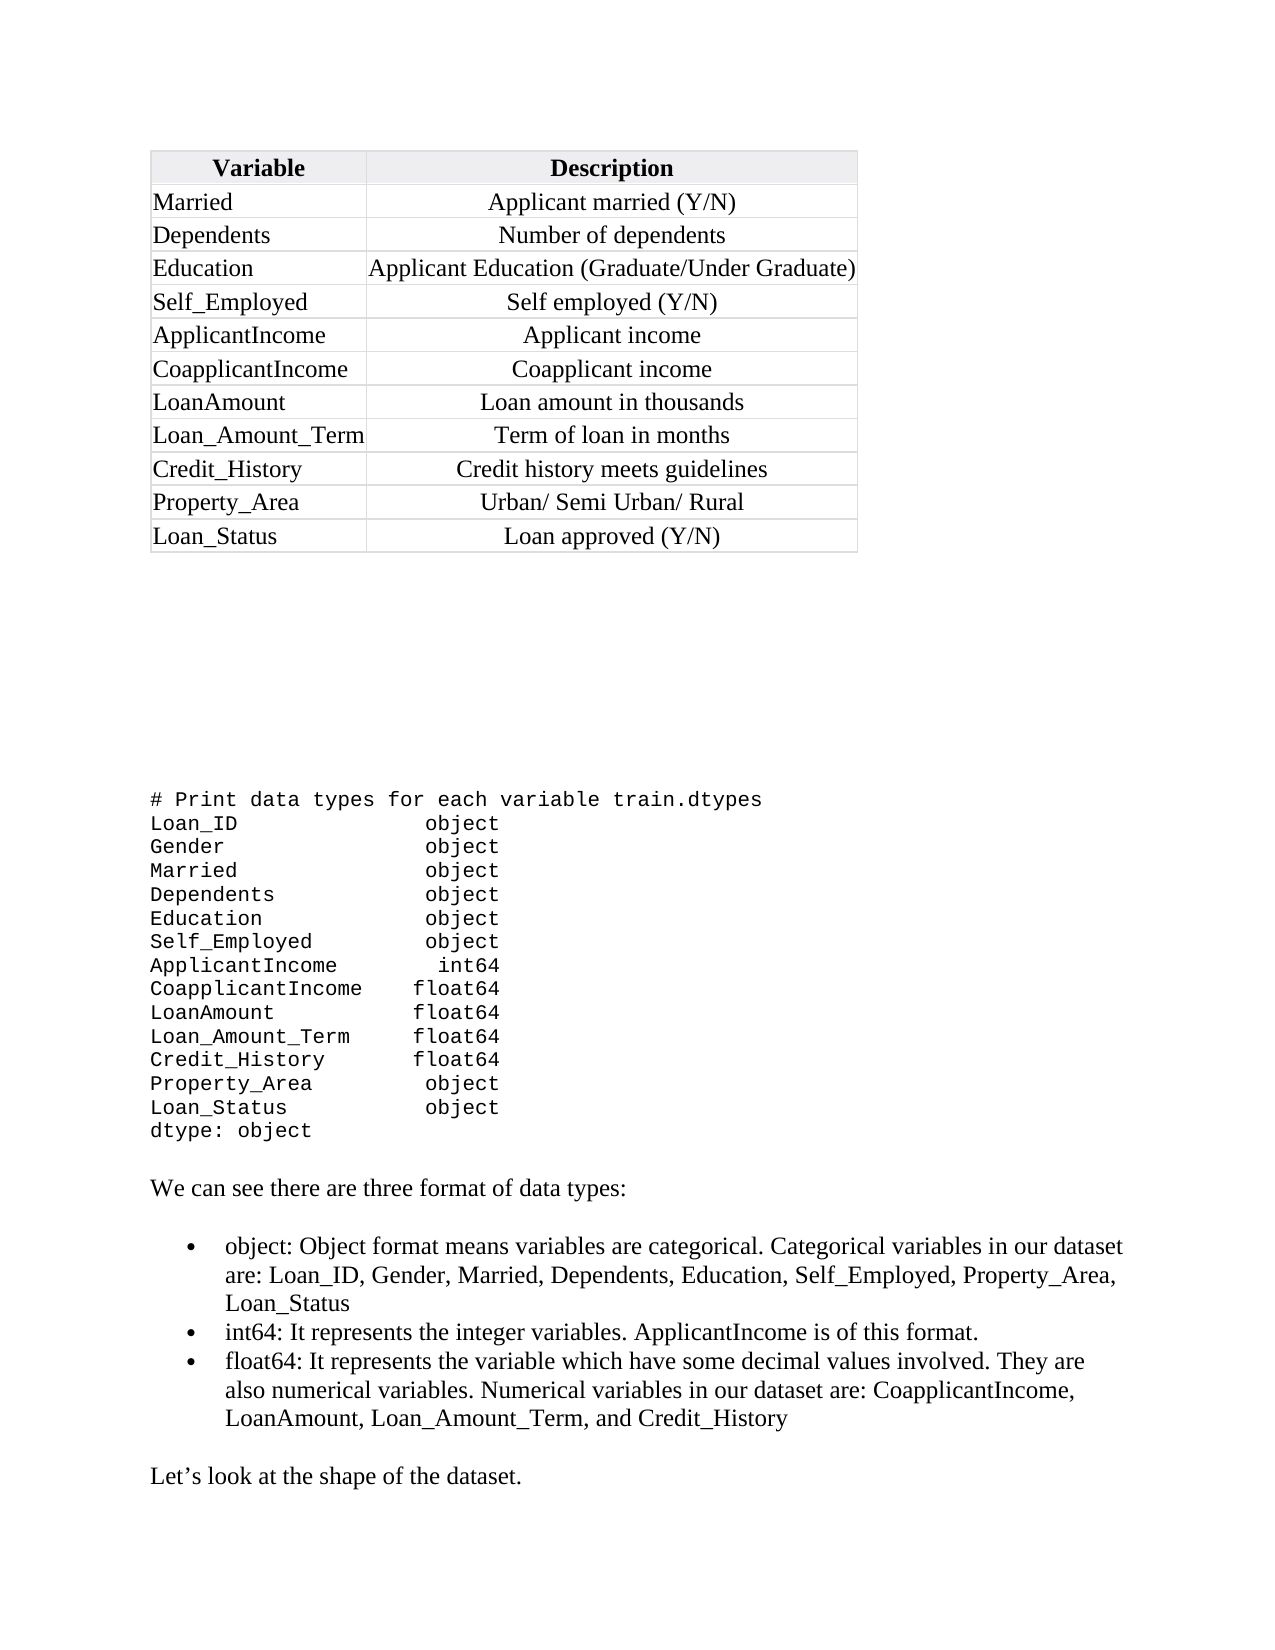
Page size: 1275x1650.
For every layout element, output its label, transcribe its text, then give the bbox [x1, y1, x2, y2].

table_header Variable [152, 152, 366, 183]
text Married object [150, 860, 1125, 884]
table_cell LoanAmount [152, 386, 366, 417]
text Property_Area object [150, 1073, 1125, 1097]
text CoapplicantIncome float64 [150, 978, 1125, 1002]
text Loan_Amount_Term float64 [150, 1026, 1125, 1049]
table_cell Credit history meets guidelines [367, 453, 857, 484]
text Loan_ID object [150, 813, 1125, 837]
text Credit_History float64 [150, 1049, 1125, 1073]
table_cell Coapplicant income [367, 352, 857, 384]
table_cell Dependents [152, 218, 366, 250]
table_cell Urban/ Semi Urban/ Rural [367, 486, 857, 518]
text Gender object [150, 837, 1125, 860]
table_header Description [367, 152, 857, 183]
table_cell Loan_Amount_Term [152, 419, 366, 451]
table_cell Loan_Status [152, 520, 366, 551]
text Education object [150, 907, 1125, 931]
text # Print data types for each variable train.dtypes [150, 789, 1125, 813]
text Dependents object [150, 884, 1125, 907]
table_cell Number of dependents [367, 218, 857, 250]
table_cell Applicant income [367, 319, 857, 351]
table_cell Loan amount in thousands [367, 386, 857, 417]
text ApplicantIncome int64 [150, 955, 1125, 978]
table_cell CoapplicantIncome [152, 352, 366, 384]
table_cell Loan approved (Y/N) [367, 520, 857, 551]
table_cell Self employed (Y/N) [367, 285, 857, 317]
text Loan_Status object [150, 1097, 1125, 1120]
text dtype: object [150, 1120, 1125, 1144]
list object: Object format means variables are categorical. Categorical variables in our dataset are: Loan_ID, Gender, Married, Dependents, Education, Self_Employed, Property_Area, Loan_Status [187, 1231, 1125, 1317]
text Let’s look at the shape of the dataset. [150, 1461, 1125, 1490]
table_cell Married [152, 185, 366, 217]
table_cell Education [152, 252, 366, 284]
table_cell Property_Area [152, 486, 366, 518]
list int64: It represents the integer variables. ApplicantIncome is of this format. [187, 1317, 1125, 1346]
table_cell Credit_History [152, 453, 366, 484]
text Self_Employed object [150, 931, 1125, 955]
table_cell Applicant married (Y/N) [367, 185, 857, 217]
table_cell Self_Employed [152, 285, 366, 317]
text LoanAmount float64 [150, 1002, 1125, 1026]
table_cell ApplicantIncome [152, 319, 366, 351]
list float64: It represents the variable which have some decimal values involved. They are also numerical variables. Numerical variables in our dataset are: CoapplicantIncome, LoanAmount, Loan_Amount_Term, and Credit_History [187, 1346, 1125, 1432]
text We can see there are three format of data types: [150, 1173, 1125, 1202]
table_cell Applicant Education (Graduate/Under Graduate) [367, 252, 857, 284]
table_cell Term of loan in months [367, 419, 857, 451]
